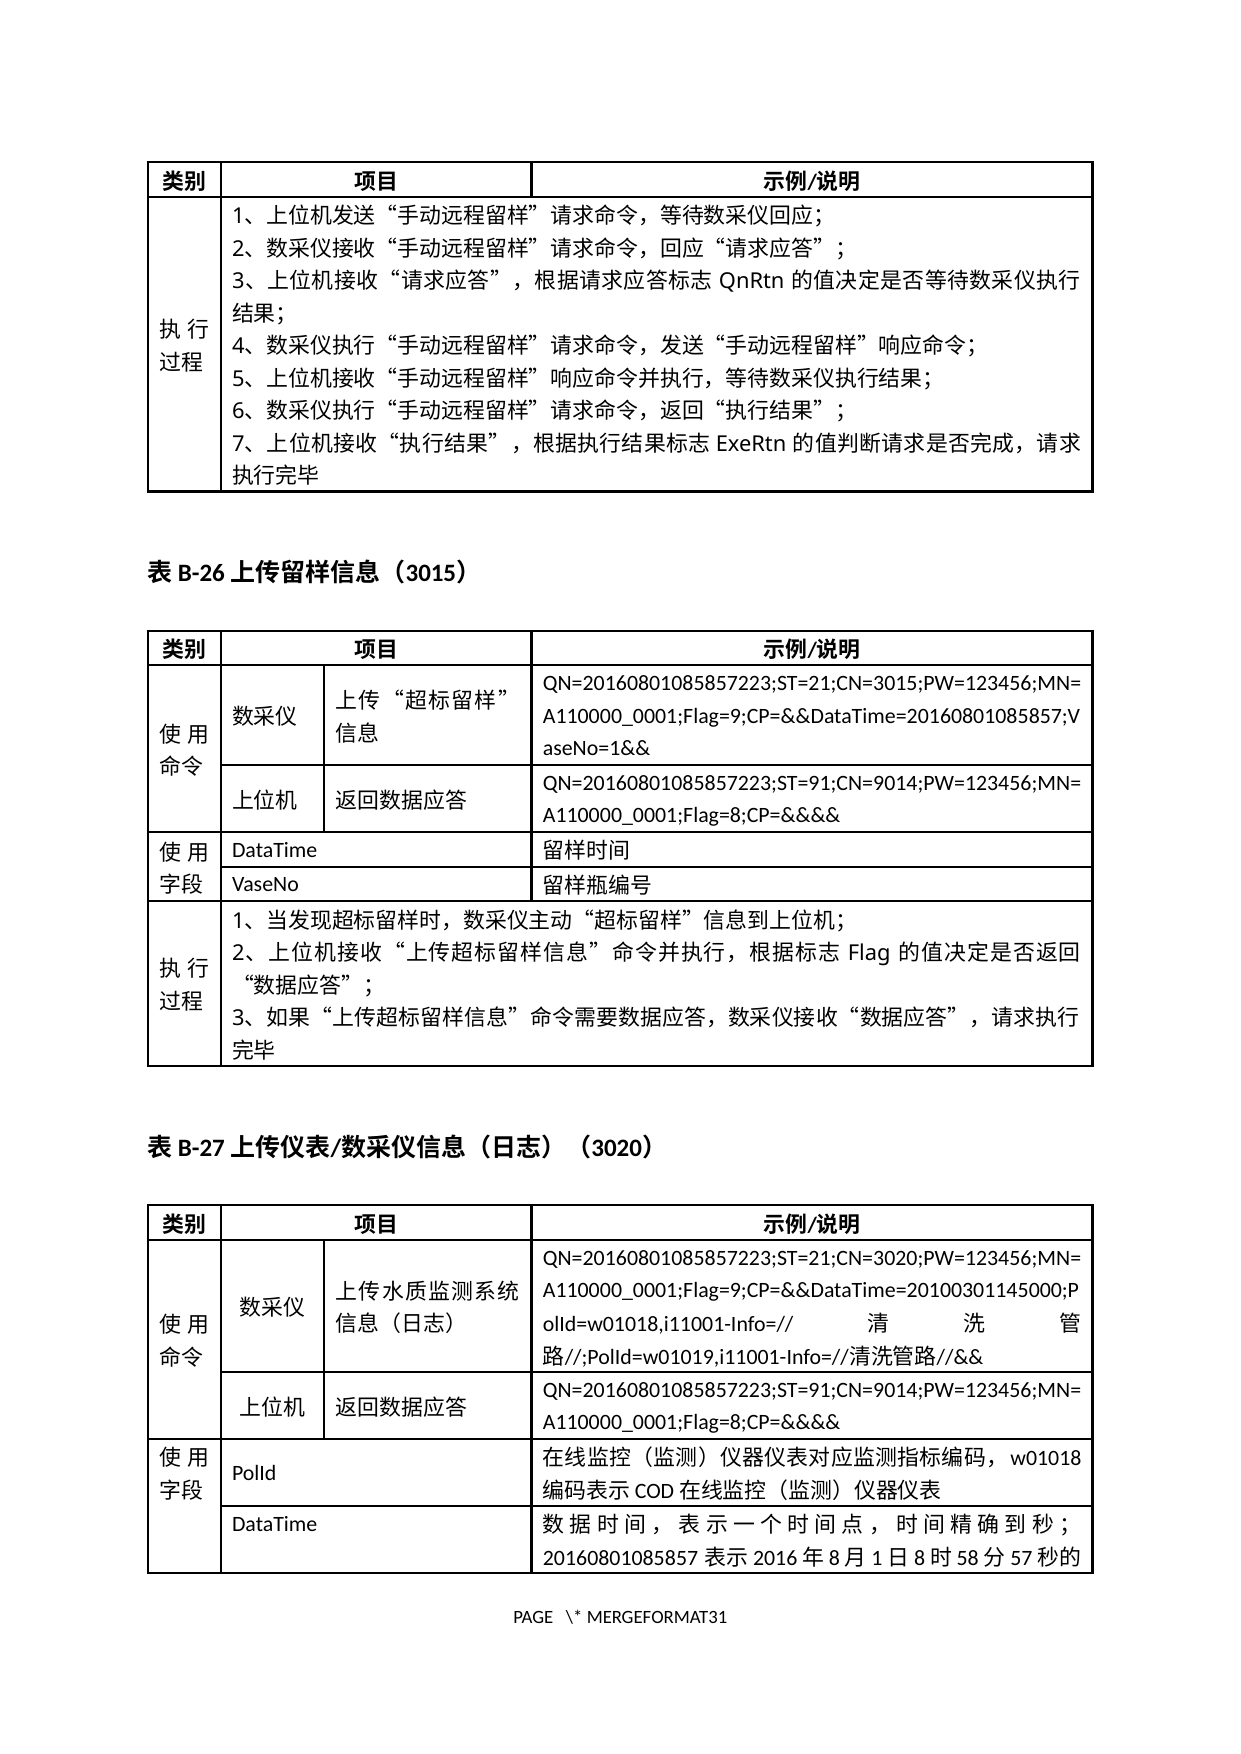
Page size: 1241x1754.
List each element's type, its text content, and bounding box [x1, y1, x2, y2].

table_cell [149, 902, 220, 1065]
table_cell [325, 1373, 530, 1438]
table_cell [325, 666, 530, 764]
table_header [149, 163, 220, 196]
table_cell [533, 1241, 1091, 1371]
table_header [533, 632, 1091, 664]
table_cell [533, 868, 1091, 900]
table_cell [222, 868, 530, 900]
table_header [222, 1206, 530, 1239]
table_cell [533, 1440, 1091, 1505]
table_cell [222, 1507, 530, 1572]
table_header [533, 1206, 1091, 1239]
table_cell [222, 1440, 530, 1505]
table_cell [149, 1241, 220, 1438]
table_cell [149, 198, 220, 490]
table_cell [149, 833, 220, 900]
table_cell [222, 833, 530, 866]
subtitle 表B-27 上传仪表/数采仪信息（日志）（3020） [148, 1113, 1092, 1178]
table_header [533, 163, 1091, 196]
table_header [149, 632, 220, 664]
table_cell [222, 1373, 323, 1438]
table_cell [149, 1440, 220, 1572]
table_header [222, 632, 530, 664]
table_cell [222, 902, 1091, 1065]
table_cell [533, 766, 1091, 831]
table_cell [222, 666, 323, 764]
subtitle 表B-26 上传留样信息（3015） [148, 538, 1092, 603]
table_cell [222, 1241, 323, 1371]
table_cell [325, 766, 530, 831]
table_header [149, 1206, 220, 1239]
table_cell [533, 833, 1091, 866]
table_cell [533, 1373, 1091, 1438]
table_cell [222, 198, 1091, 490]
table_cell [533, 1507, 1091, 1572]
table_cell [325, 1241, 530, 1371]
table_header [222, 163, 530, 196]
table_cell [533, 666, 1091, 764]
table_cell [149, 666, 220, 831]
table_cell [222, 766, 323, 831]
